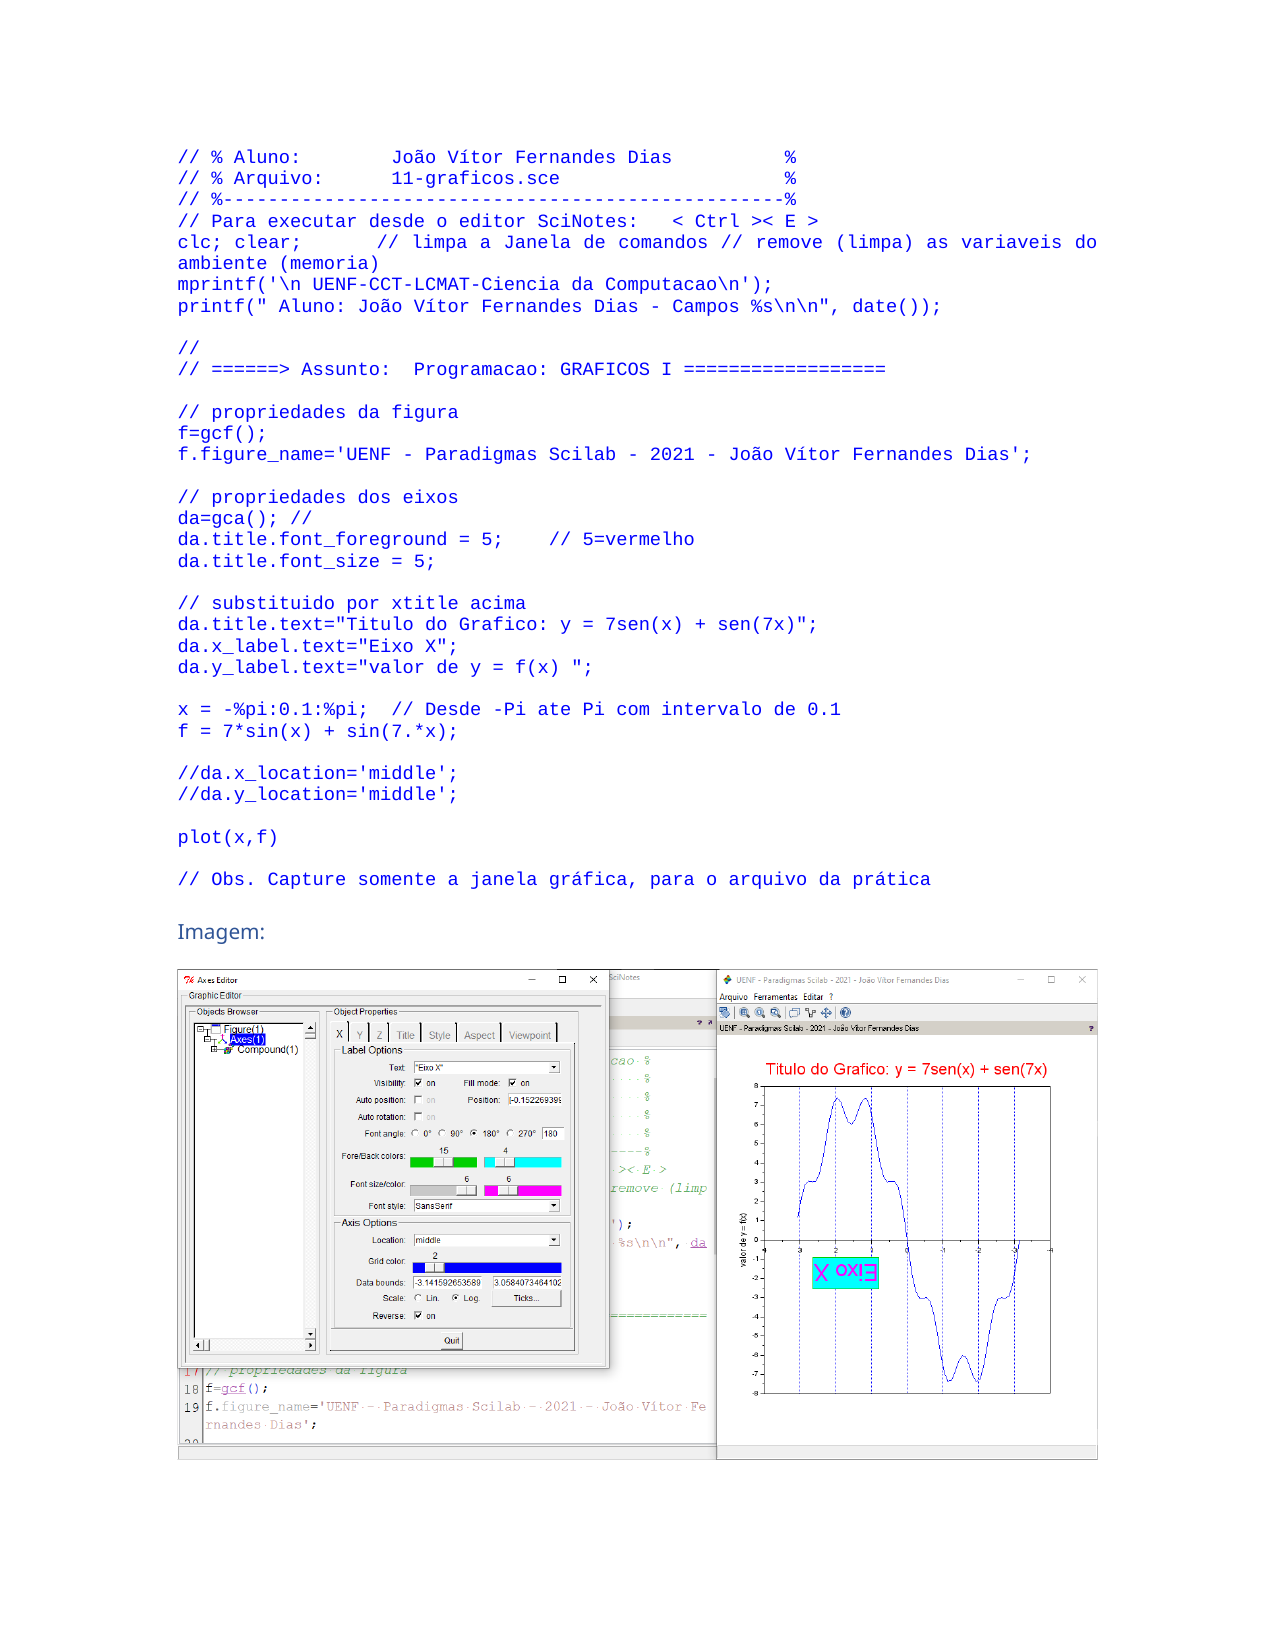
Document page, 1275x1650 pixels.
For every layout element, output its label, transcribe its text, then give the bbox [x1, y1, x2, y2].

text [177, 190, 1098, 211]
text f.figure_name='UENF - Paradigmas Scilab - 2021 - João Vítor Fernandes Dias'; [177, 445, 1098, 466]
text // [177, 339, 1098, 360]
text da.title.text="Titulo do Grafico: y = 7sen(x) + sen(7x)"; [177, 615, 1098, 636]
text plot(x,f) [177, 828, 1098, 849]
text // Para executar desde o editor SciNotes: < Ctrl >< E > [177, 211, 1098, 233]
text // propriedades dos eixos [177, 488, 1098, 509]
text da.title.font_size = 5; [177, 551, 1098, 573]
text f = 7*sin(x) + sin(7.*x); [177, 721, 1098, 743]
subtitle Imagem: [177, 917, 1098, 945]
text // ======> Assunto: Programacao: GRAFICOS I ================== [177, 360, 1098, 381]
text //da.x_location='middle'; [177, 764, 1098, 785]
text printf(" Aluno: João Vítor Fernandes Dias - Campos %s\n\n", date()); [177, 296, 1098, 318]
text da.x_label.text="Eixo X"; [177, 636, 1098, 658]
text // % Aluno: João Vítor Fernandes Dias % [177, 148, 1098, 169]
text //da.y_location='middle'; [177, 785, 1098, 806]
text // substituido por xtitle acima [177, 594, 1098, 615]
text x = -%pi:0.1:%pi; // Desde -Pi ate Pi com intervalo de 0.1 [177, 700, 1098, 721]
text f=gcf(); [177, 424, 1098, 445]
text clc; clear; // limpa a Janela de comandos // remove (limpa) as variaveis do ambiente (memoria) [177, 233, 1098, 275]
text // % Arquivo: 11-graficos.sce % [177, 169, 1098, 190]
text // Obs. Capture somente a janela gráfica, para o arquivo da prática [177, 870, 1098, 891]
text // propriedades da figura [177, 403, 1098, 424]
picture [177, 969, 1098, 1460]
text da=gca(); // [177, 509, 1098, 530]
text da.title.font_foreground = 5; // 5=vermelho [177, 530, 1098, 551]
text da.y_label.text="valor de y = f(x) "; [177, 658, 1098, 679]
text mprintf('\n UENF-CCT-LCMAT-Ciencia da Computacao\n'); [177, 275, 1098, 296]
